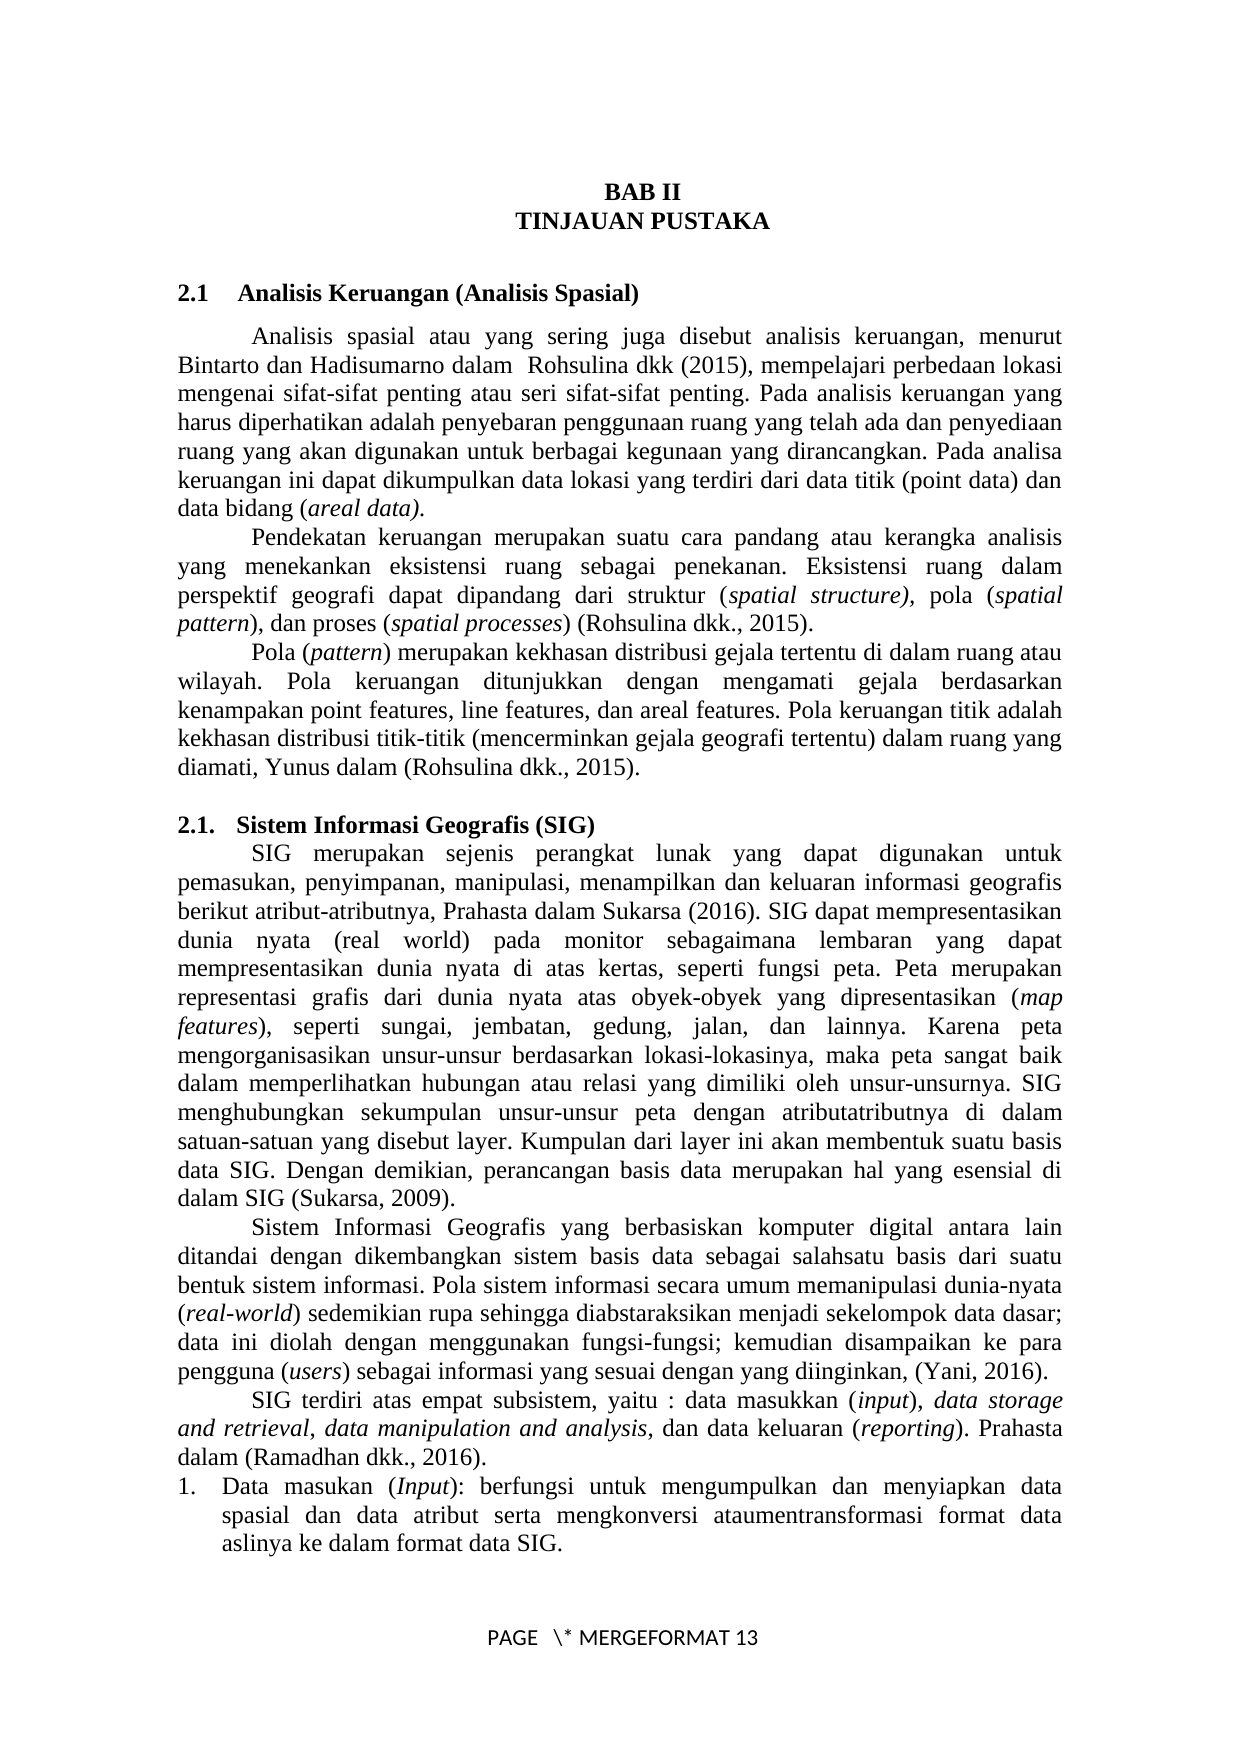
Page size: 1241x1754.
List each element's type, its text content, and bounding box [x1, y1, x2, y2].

text Pola (pattern) merupakan kekhasan distribusi gejala tertentu di dalam ruang atau wilayah. Pola keruangan ditunjukkan dengan mengamati gejala berdasarkan kenampakan point features, line features, dan areal features. Pola keruangan titik adalah kekhasan distribusi titik-titik (mencerminkan gejala geografi tertentu) dalam ruang yang diamati, Yunus dalam (Rohsulina dkk., 2015). [177, 637, 1063, 781]
subtitle Sistem Informasi Geografis (SIG) [177, 810, 1063, 838]
text Pendekatan keruangan merupakan suatu cara pandang atau kerangka analisis yang menekankan eksistensi ruang sebagai penekanan. Eksistensi ruang dalam perspektif geografi dapat dipandang dari struktur (spatial structure), pola (spatial pattern), dan proses (spatial processes) (Rohsulina dkk., 2015). [177, 522, 1063, 637]
text SIG merupakan sejenis perangkat lunak yang dapat digunakan untuk pemasukan, penyimpanan, manipulasi, menampilkan dan keluaran informasi geografis berikut atribut-atributnya, Prahasta dalam Sukarsa (2016). SIG dapat mempresentasikan dunia nyata (real world) pada monitor sebagaimana lembaran yang dapat mempresentasikan dunia nyata di atas kertas, seperti fungsi peta. Peta merupakan representasi grafis dari dunia nyata atas obyek-obyek yang dipresentasikan (map features), seperti sungai, jembatan, gedung, jalan, dan lainnya. Karena peta mengorganisasikan unsur-unsur berdasarkan lokasi-lokasinya, maka peta sangat baik dalam memperlihatkan hubungan atau relasi yang dimiliki oleh unsur-unsurnya. SIG menghubungkan sekumpulan unsur-unsur peta dengan atributatributnya di dalam satuan-satuan yang disebut layer. Kumpulan dari layer ini akan membentuk suatu basis data SIG. Dengan demikian, perancangan basis data merupakan hal yang esensial di dalam SIG (Sukarsa, 2009). [177, 838, 1063, 1212]
text Analisis spasial atau yang sering juga disebut analisis keruangan, menurut Bintarto dan Hadisumarno dalam Rohsulina dkk (2015), mempelajari perbedaan lokasi mengenai sifat-sifat penting atau seri sifat-sifat penting. Pada analisis keruangan yang harus diperhatikan adalah penyebaran penggunaan ruang yang telah ada dan penyediaan ruang yang akan digunakan untuk berbagai kegunaan yang dirancangkan. Pada analisa keruangan ini dapat dikumpulkan data lokasi yang terdiri dari data titik (point data) dan data bidang (areal data). [177, 321, 1063, 522]
text Sistem Informasi Geografis yang berbasiskan komputer digital antara lain ditandai dengan dikembangkan sistem basis data sebagai salahsatu basis dari suatu bentuk sistem informasi. Pola sistem informasi secara umum memanipulasi dunia-nyata (real-world) sedemikian rupa sehingga diabstaraksikan menjadi sekelompok data dasar; data ini diolah dengan menggunakan fungsi-fungsi; kemudian disampaikan ke para pengguna (users) sebagai informasi yang sesuai dengan yang diinginkan, (Yani, 2016). [177, 1212, 1063, 1385]
subtitle Analisis Keruangan (Analisis Spasial) [177, 278, 1063, 307]
list Data masukan (Input): berfungsi untuk mengumpulkan dan menyiapkan data spasial dan data atribut serta mengkonversi ataumentransformasi format data aslinya ke dalam format data SIG. [177, 1471, 1063, 1557]
text SIG terdiri atas empat subsistem, yaitu : data masukkan (input), data storage and retrieval, data manipulation and analysis, dan data keluaran (reporting). Prahasta dalam (Ramadhan dkk., 2016). [177, 1385, 1063, 1471]
subtitle BAB II TINJAUAN PUSTAKA [177, 177, 1063, 235]
